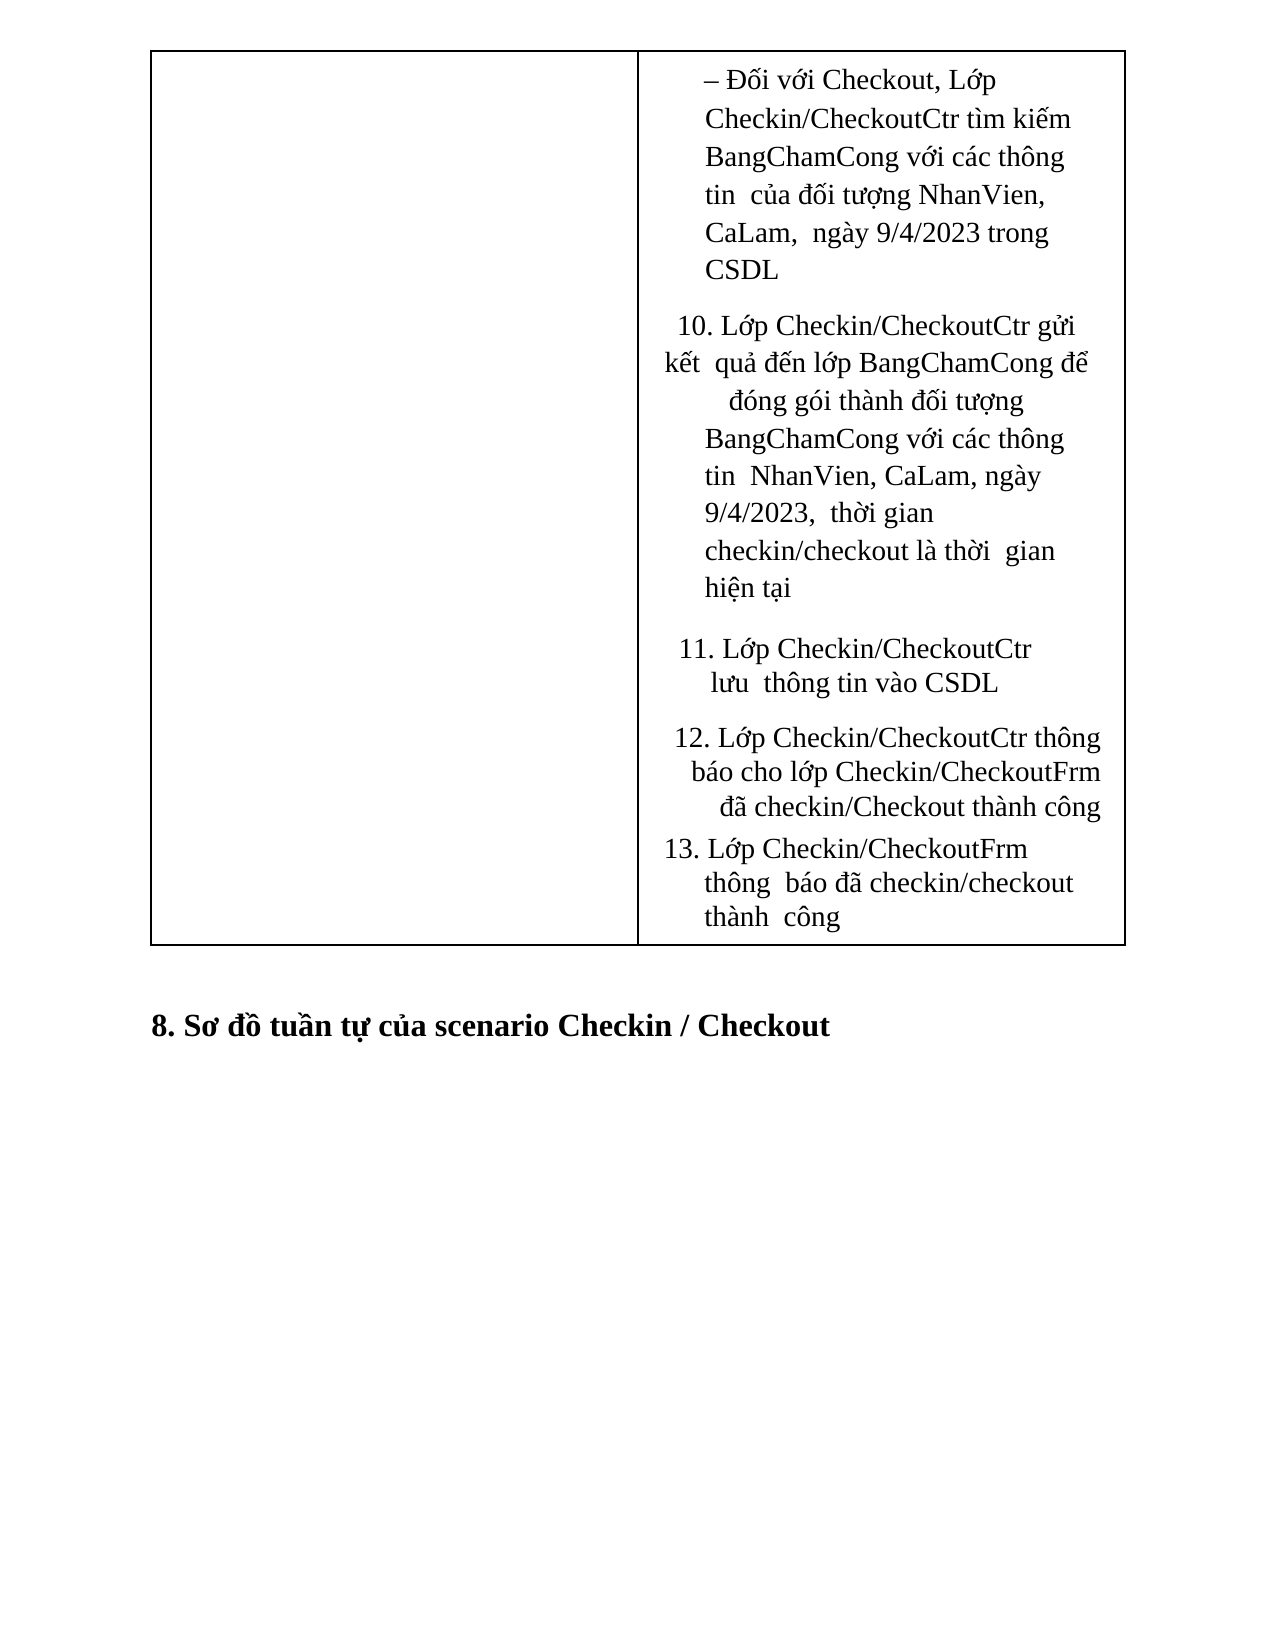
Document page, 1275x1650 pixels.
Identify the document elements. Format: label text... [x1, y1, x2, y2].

table_header – Đối với Checkout, Lớp Checkin/CheckoutCtr tìm kiếm BangChamCong với các thông tin của đối tượng NhanVien, CaLam, ngày 9/4/2023 trong CSDL 10. Lớp Checkin/CheckoutCtr gửi kết quả đến lớp BangChamCong để đóng gói thành đối tượng BangChamCong với các thông tin NhanVien, CaLam, ngày 9/4/2023, thời gian checkin/checkout là thời gian hiện tại 11. Lớp Checkin/CheckoutCtr lưu thông tin vào CSDL 12. Lớp Checkin/CheckoutCtr thông báo cho lớp Checkin/CheckoutFrm đã checkin/Checkout thành công 13. Lớp Checkin/CheckoutFrm thông báo đã checkin/checkout thành công [639, 52, 1124, 944]
text 8. Sơ đồ tuần tự của scenario Checkin / Checkout [151, 1006, 1223, 1043]
table_header [152, 52, 637, 944]
